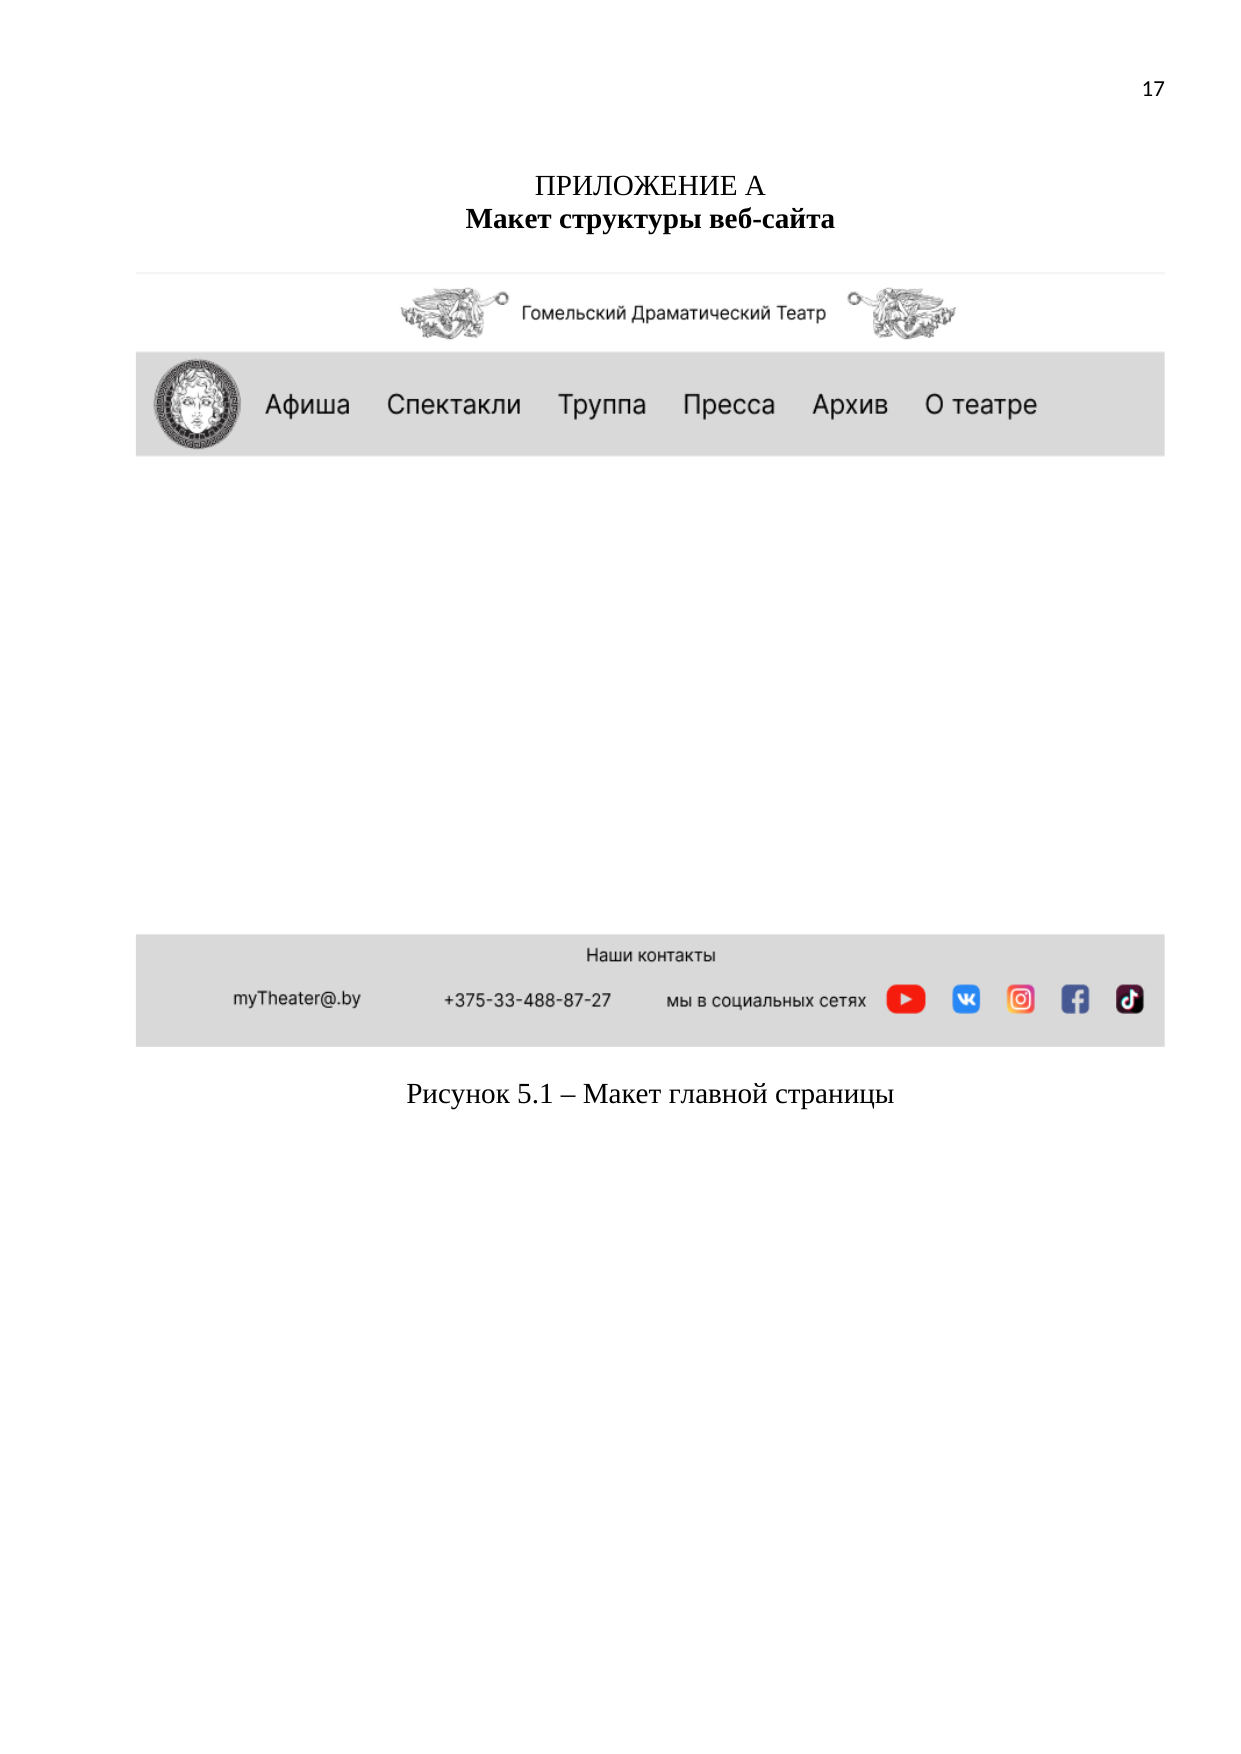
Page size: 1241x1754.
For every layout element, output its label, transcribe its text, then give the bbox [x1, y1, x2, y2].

text ПРИЛОЖЕНИЕ А Макет структуры веб-сайта [136, 168, 1164, 235]
picture [135, 272, 1165, 1047]
text Рисунок 5.1 – Макет главной страницы [136, 1076, 1164, 1109]
